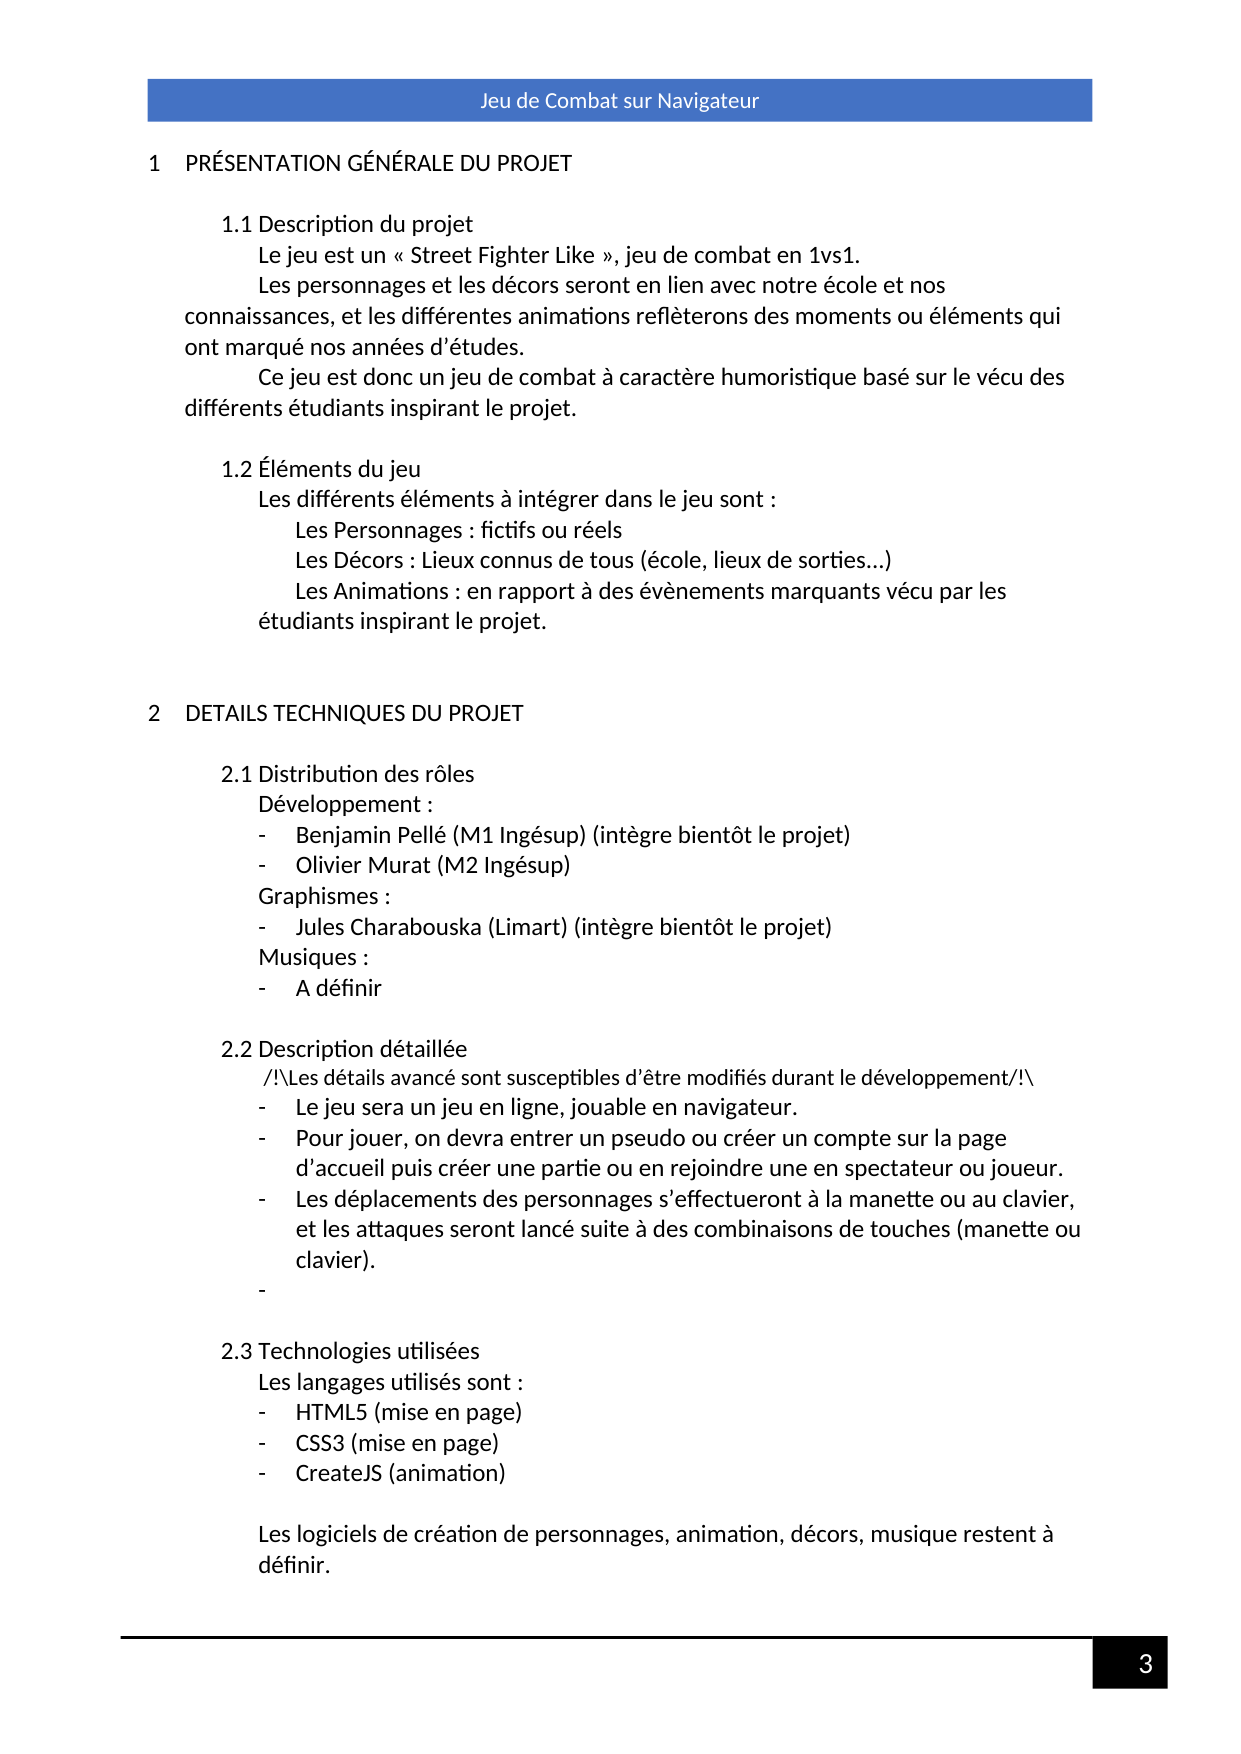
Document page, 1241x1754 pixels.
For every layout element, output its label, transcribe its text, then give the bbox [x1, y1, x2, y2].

text Les personnages et les décors seront en lien avec notre école et nos connaissances, et les différentes animations reflèterons des moments ou éléments qui ont marqué nos années d’études. [184, 270, 1093, 361]
text Les langages utilisés sont : [221, 1366, 1093, 1396]
text /!\Les détails avancé sont susceptibles d’être modifiés durant le développement/!\ [221, 1063, 1093, 1091]
list Pour jouer, on devra entrer un pseudo ou créer un compte sur la page d’accueil puis créer une partie ou en rejoindre une en spectateur ou joueur. [258, 1122, 1093, 1183]
list DETAILS TECHNIQUES DU PROJET [148, 697, 1093, 727]
text Développement : [258, 788, 1093, 819]
list Benjamin Pellé (M1 Ingésup) (intègre bientôt le projet) [258, 819, 1093, 849]
list Technologies utilisées [221, 1335, 1093, 1366]
list HTML5 (mise en page) [258, 1396, 1093, 1427]
list Jules Charabouska (Limart) (intègre bientôt le projet) [258, 911, 1093, 941]
list CreateJS (animation) [258, 1457, 1093, 1488]
text Les Personnages : fictifs ou réels [258, 514, 1093, 544]
text Musiques : [258, 941, 1093, 972]
list PRÉSENTATION GÉNÉRALE DU PROJET [148, 148, 1093, 178]
text Les différents éléments à intégrer dans le jeu sont : [258, 483, 1093, 514]
text Les Animations : en rapport à des évènements marquants vécu par les étudiants inspirant le projet. [258, 575, 1093, 636]
list A définir [258, 972, 1093, 1002]
list Olivier Murat (M2 Ingésup) [258, 849, 1093, 880]
list Distribution des rôles [221, 758, 1093, 788]
list Le jeu sera un jeu en ligne, jouable en navigateur. [258, 1091, 1093, 1122]
text Ce jeu est donc un jeu de combat à caractère humoristique basé sur le vécu des différents étudiants inspirant le projet. [184, 361, 1093, 422]
list Éléments du jeu [221, 453, 1093, 483]
text Les Décors : Lieux connus de tous (école, lieux de sorties...) [258, 544, 1093, 575]
list Les déplacements des personnages s’effectueront à la manette ou au clavier, et les attaques seront lancé suite à des combinaisons de touches (manette ou clavier). [258, 1183, 1093, 1274]
text Graphismes : [221, 880, 1093, 911]
list CSS3 (mise en page) [258, 1427, 1093, 1457]
list Description du projet [221, 209, 1093, 239]
text Les logiciels de création de personnages, animation, décors, musique restent à définir. [258, 1518, 1093, 1579]
list Description détaillée [221, 1033, 1093, 1063]
text Le jeu est un « Street Fighter Like », jeu de combat en 1vs1. [184, 239, 1093, 270]
